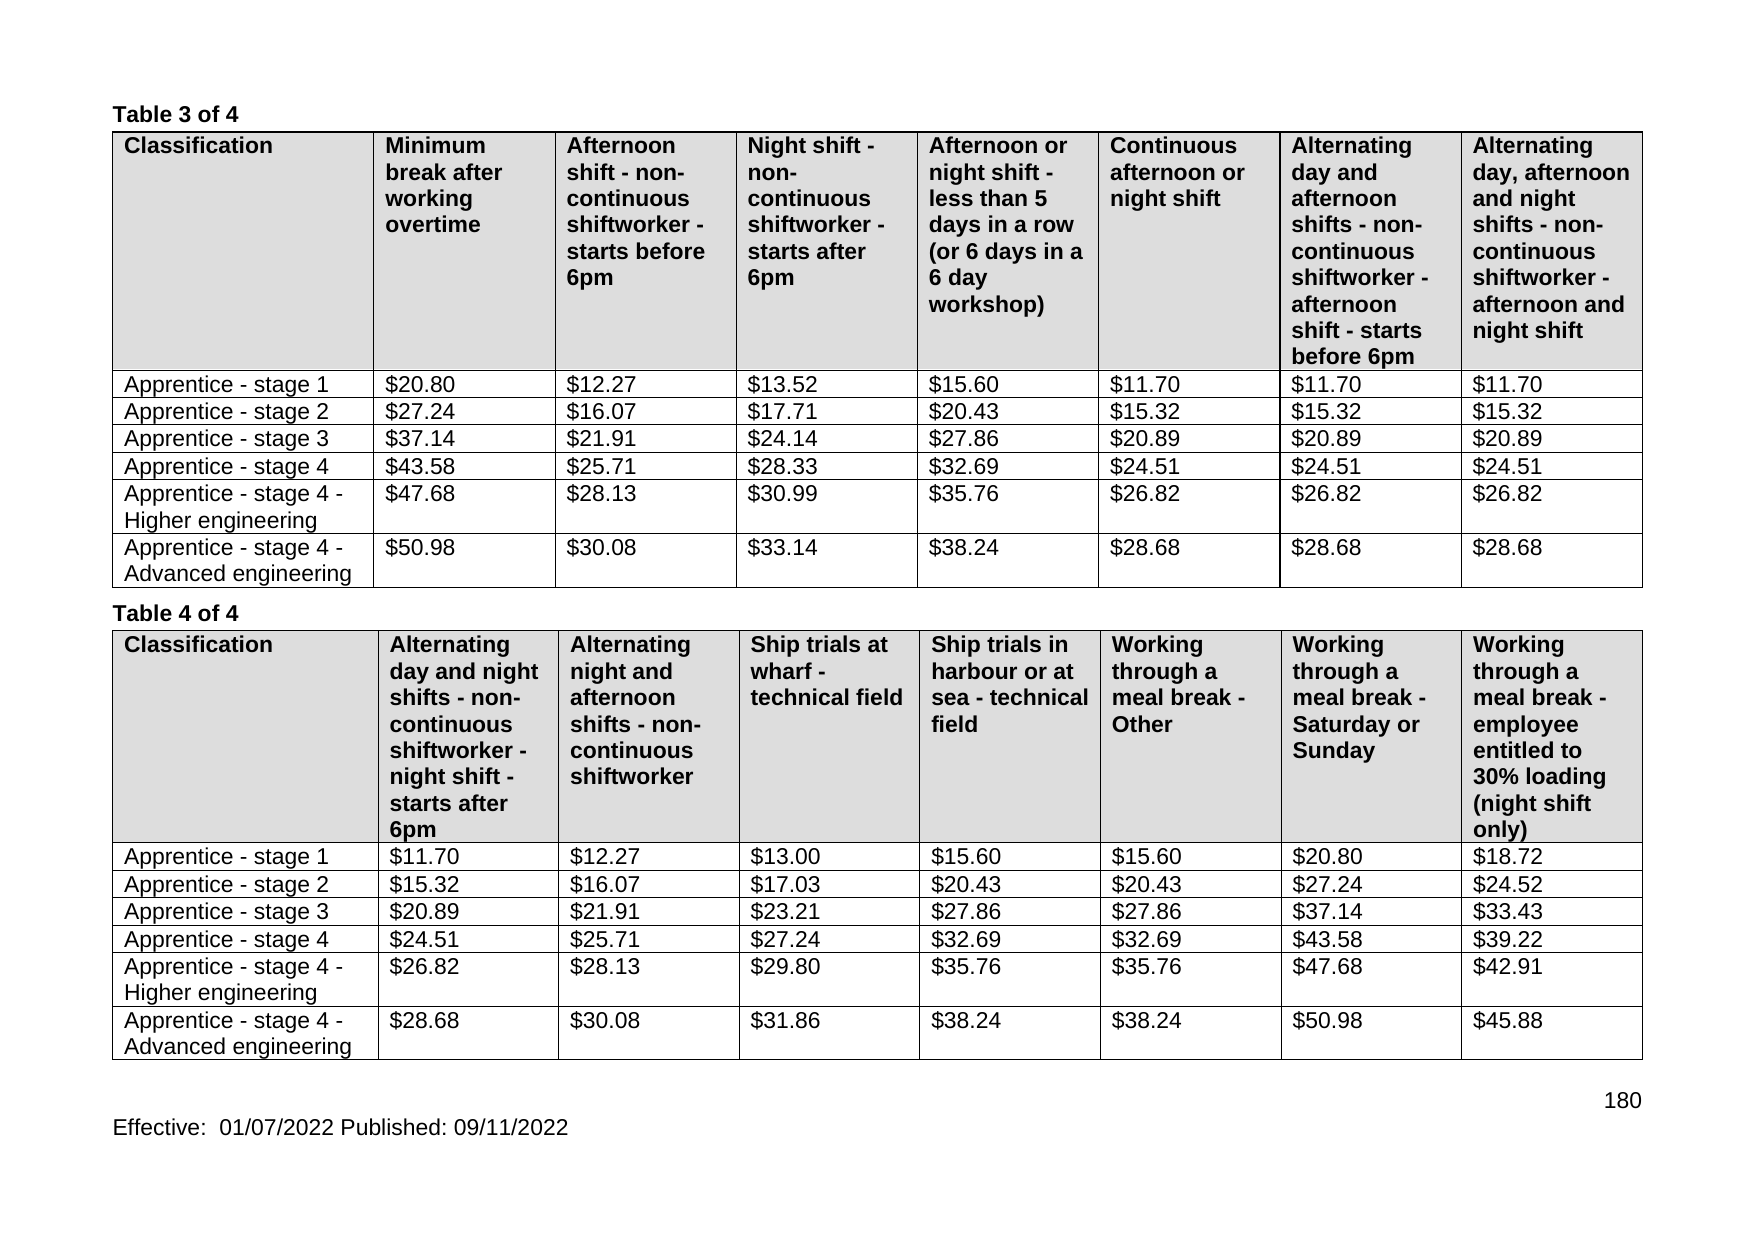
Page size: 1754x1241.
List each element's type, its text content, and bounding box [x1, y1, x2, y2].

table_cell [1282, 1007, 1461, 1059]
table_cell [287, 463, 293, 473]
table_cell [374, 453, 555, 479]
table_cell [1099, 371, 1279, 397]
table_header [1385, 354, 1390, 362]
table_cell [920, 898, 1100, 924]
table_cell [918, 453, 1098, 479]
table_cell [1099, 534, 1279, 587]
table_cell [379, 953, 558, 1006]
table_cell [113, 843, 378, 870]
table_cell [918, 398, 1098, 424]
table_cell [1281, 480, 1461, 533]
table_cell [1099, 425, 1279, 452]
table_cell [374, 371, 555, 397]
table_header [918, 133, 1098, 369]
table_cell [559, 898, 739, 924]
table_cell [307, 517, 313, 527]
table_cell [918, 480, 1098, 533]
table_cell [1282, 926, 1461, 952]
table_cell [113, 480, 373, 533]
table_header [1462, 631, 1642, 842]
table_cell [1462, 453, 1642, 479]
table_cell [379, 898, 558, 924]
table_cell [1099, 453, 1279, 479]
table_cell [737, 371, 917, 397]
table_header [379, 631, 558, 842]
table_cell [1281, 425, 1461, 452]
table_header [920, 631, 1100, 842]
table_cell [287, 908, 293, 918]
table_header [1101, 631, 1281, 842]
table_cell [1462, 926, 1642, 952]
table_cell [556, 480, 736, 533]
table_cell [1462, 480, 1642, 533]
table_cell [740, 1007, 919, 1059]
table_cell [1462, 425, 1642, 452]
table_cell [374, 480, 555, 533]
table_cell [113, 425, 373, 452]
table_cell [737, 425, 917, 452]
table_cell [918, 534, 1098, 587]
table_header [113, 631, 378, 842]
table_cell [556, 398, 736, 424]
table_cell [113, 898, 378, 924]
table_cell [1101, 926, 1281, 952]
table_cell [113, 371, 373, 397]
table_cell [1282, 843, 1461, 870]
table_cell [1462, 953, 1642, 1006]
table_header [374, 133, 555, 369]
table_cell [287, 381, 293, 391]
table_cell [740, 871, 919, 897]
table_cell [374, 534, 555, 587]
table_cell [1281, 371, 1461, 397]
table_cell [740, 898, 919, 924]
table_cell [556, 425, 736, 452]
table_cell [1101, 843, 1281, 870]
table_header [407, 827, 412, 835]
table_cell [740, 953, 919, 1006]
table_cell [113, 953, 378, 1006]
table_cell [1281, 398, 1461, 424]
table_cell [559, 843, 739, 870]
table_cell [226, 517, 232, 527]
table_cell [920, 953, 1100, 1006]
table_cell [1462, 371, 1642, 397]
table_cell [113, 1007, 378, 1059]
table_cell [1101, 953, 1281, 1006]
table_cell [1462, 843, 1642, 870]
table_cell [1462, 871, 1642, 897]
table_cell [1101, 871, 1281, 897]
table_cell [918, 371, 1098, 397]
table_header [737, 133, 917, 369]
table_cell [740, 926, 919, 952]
text Table 4 of 4 [112, 600, 1642, 627]
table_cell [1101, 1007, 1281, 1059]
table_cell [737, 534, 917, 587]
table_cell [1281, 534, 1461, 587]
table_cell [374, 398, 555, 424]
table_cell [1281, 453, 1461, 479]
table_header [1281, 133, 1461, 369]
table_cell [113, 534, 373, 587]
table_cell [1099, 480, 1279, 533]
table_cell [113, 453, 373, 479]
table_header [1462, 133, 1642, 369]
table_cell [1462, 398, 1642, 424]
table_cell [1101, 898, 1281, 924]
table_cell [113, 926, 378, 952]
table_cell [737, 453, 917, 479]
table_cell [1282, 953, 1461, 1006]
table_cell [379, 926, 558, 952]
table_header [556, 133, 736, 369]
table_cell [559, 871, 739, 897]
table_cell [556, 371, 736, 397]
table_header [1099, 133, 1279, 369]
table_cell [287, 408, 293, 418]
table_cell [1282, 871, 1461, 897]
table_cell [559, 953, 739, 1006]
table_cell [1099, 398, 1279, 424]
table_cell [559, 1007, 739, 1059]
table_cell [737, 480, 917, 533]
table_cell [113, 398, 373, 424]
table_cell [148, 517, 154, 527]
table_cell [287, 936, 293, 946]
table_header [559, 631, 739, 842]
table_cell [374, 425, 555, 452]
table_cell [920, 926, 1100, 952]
text Table 3 of 4 [112, 101, 1642, 127]
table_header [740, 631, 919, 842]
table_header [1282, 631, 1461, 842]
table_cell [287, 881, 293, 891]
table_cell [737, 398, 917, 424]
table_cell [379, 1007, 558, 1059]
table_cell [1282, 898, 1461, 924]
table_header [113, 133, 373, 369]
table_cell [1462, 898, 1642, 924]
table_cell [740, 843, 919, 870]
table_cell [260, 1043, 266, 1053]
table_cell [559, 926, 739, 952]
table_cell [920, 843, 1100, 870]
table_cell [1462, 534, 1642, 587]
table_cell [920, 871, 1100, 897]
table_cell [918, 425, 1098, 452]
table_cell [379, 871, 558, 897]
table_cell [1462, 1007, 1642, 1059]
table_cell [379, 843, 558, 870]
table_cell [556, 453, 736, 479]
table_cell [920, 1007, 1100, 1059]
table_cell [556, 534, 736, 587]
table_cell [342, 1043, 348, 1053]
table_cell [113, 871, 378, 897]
